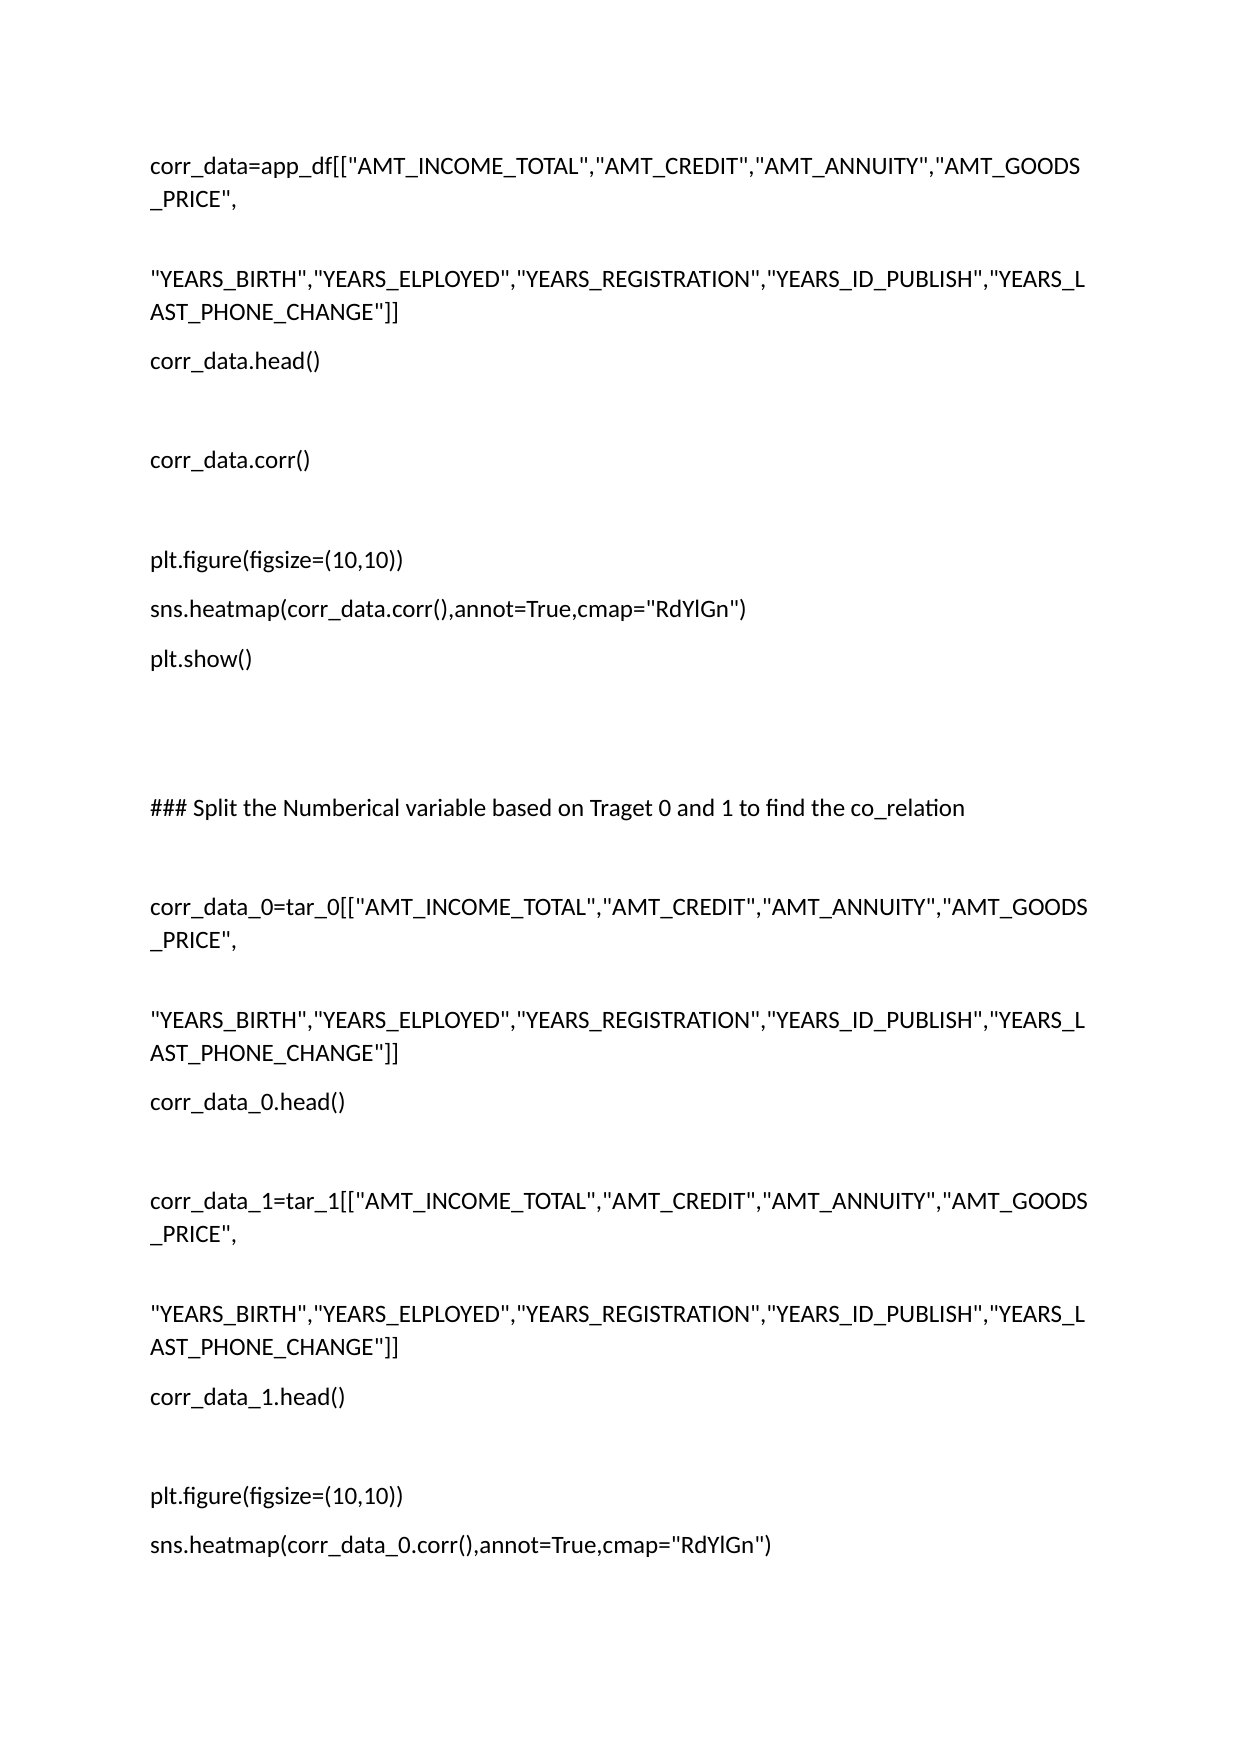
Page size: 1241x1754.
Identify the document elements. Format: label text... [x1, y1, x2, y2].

text sns.heatmap(corr_data.corr(),annot=True,cmap="RdYlGn") [150, 593, 1090, 624]
text plt.figure(figsize=(10,10)) [150, 544, 1090, 574]
text plt.show() [150, 643, 1090, 673]
text corr_data_0.head() [150, 1086, 1090, 1117]
text "YEARS_BIRTH","YEARS_ELPLOYED","YEARS_REGISTRATION","YEARS_ID_PUBLISH","YEARS_LAST_PHONE_CHANGE"]] [150, 232, 1090, 326]
text corr_data_1=tar_1[["AMT_INCOME_TOTAL","AMT_CREDIT","AMT_ANNUITY","AMT_GOODS_PRICE", [150, 1185, 1090, 1249]
text corr_data=app_df[["AMT_INCOME_TOTAL","AMT_CREDIT","AMT_ANNUITY","AMT_GOODS_PRICE", [150, 150, 1090, 213]
text plt.figure(figsize=(10,10)) [150, 1480, 1090, 1511]
text corr_data_0=tar_0[["AMT_INCOME_TOTAL","AMT_CREDIT","AMT_ANNUITY","AMT_GOODS_PRICE", [150, 891, 1090, 954]
text corr_data.head() [150, 345, 1090, 376]
text corr_data_1.head() [150, 1381, 1090, 1411]
text "YEARS_BIRTH","YEARS_ELPLOYED","YEARS_REGISTRATION","YEARS_ID_PUBLISH","YEARS_LAST_PHONE_CHANGE"]] [150, 1268, 1090, 1362]
text "YEARS_BIRTH","YEARS_ELPLOYED","YEARS_REGISTRATION","YEARS_ID_PUBLISH","YEARS_LAST_PHONE_CHANGE"]] [150, 973, 1090, 1067]
text corr_data.corr() [150, 444, 1090, 475]
text ### Split the Numberical variable based on Traget 0 and 1 to find the co_relation [150, 792, 1090, 822]
text sns.heatmap(corr_data_0.corr(),annot=True,cmap="RdYlGn") [150, 1529, 1090, 1560]
